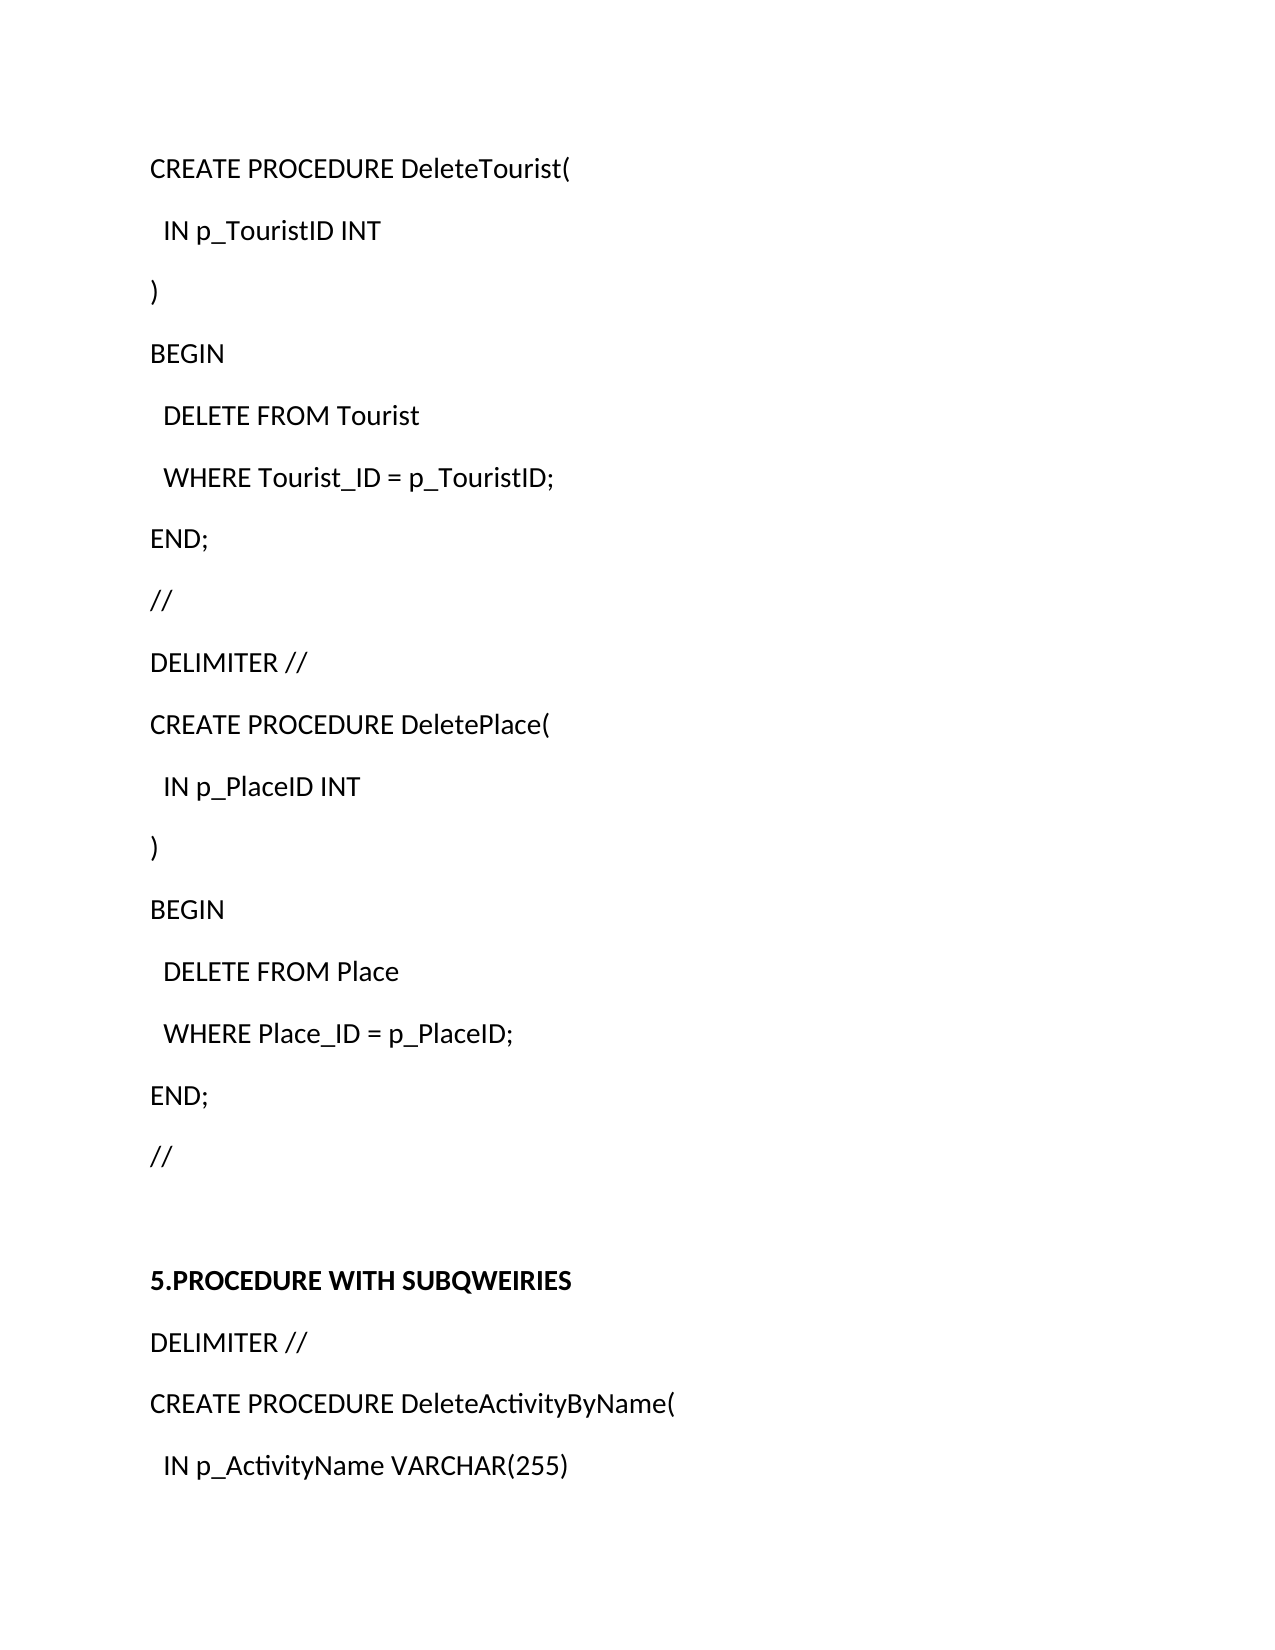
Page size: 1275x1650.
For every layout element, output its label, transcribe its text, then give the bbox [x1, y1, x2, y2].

text CREATE PROCEDURE DeletePlace( [150, 706, 1125, 742]
text WHERE Place_ID = p_PlaceID; [150, 1015, 1125, 1050]
text ) [150, 829, 1125, 865]
text 5.PROCEDURE WITH SUBQWEIRIES [150, 1262, 1125, 1297]
text ) [150, 273, 1125, 309]
text // [150, 1138, 1125, 1174]
text IN p_PlaceID INT [150, 768, 1125, 803]
text END; [150, 521, 1125, 556]
text IN p_ActivityName VARCHAR(255) [150, 1447, 1125, 1483]
text IN p_TouristID INT [150, 212, 1125, 247]
text BEGIN [150, 891, 1125, 927]
text CREATE PROCEDURE DeleteTourist( [150, 150, 1125, 186]
text DELIMITER // [150, 1324, 1125, 1359]
text BEGIN [150, 335, 1125, 371]
text // [150, 582, 1125, 618]
text WHERE Tourist_ID = p_TouristID; [150, 459, 1125, 494]
text DELETE FROM Place [150, 953, 1125, 989]
text CREATE PROCEDURE DeleteActivityByName( [150, 1385, 1125, 1421]
text DELETE FROM Tourist [150, 397, 1125, 433]
text END; [150, 1077, 1125, 1112]
text DELIMITER // [150, 644, 1125, 680]
